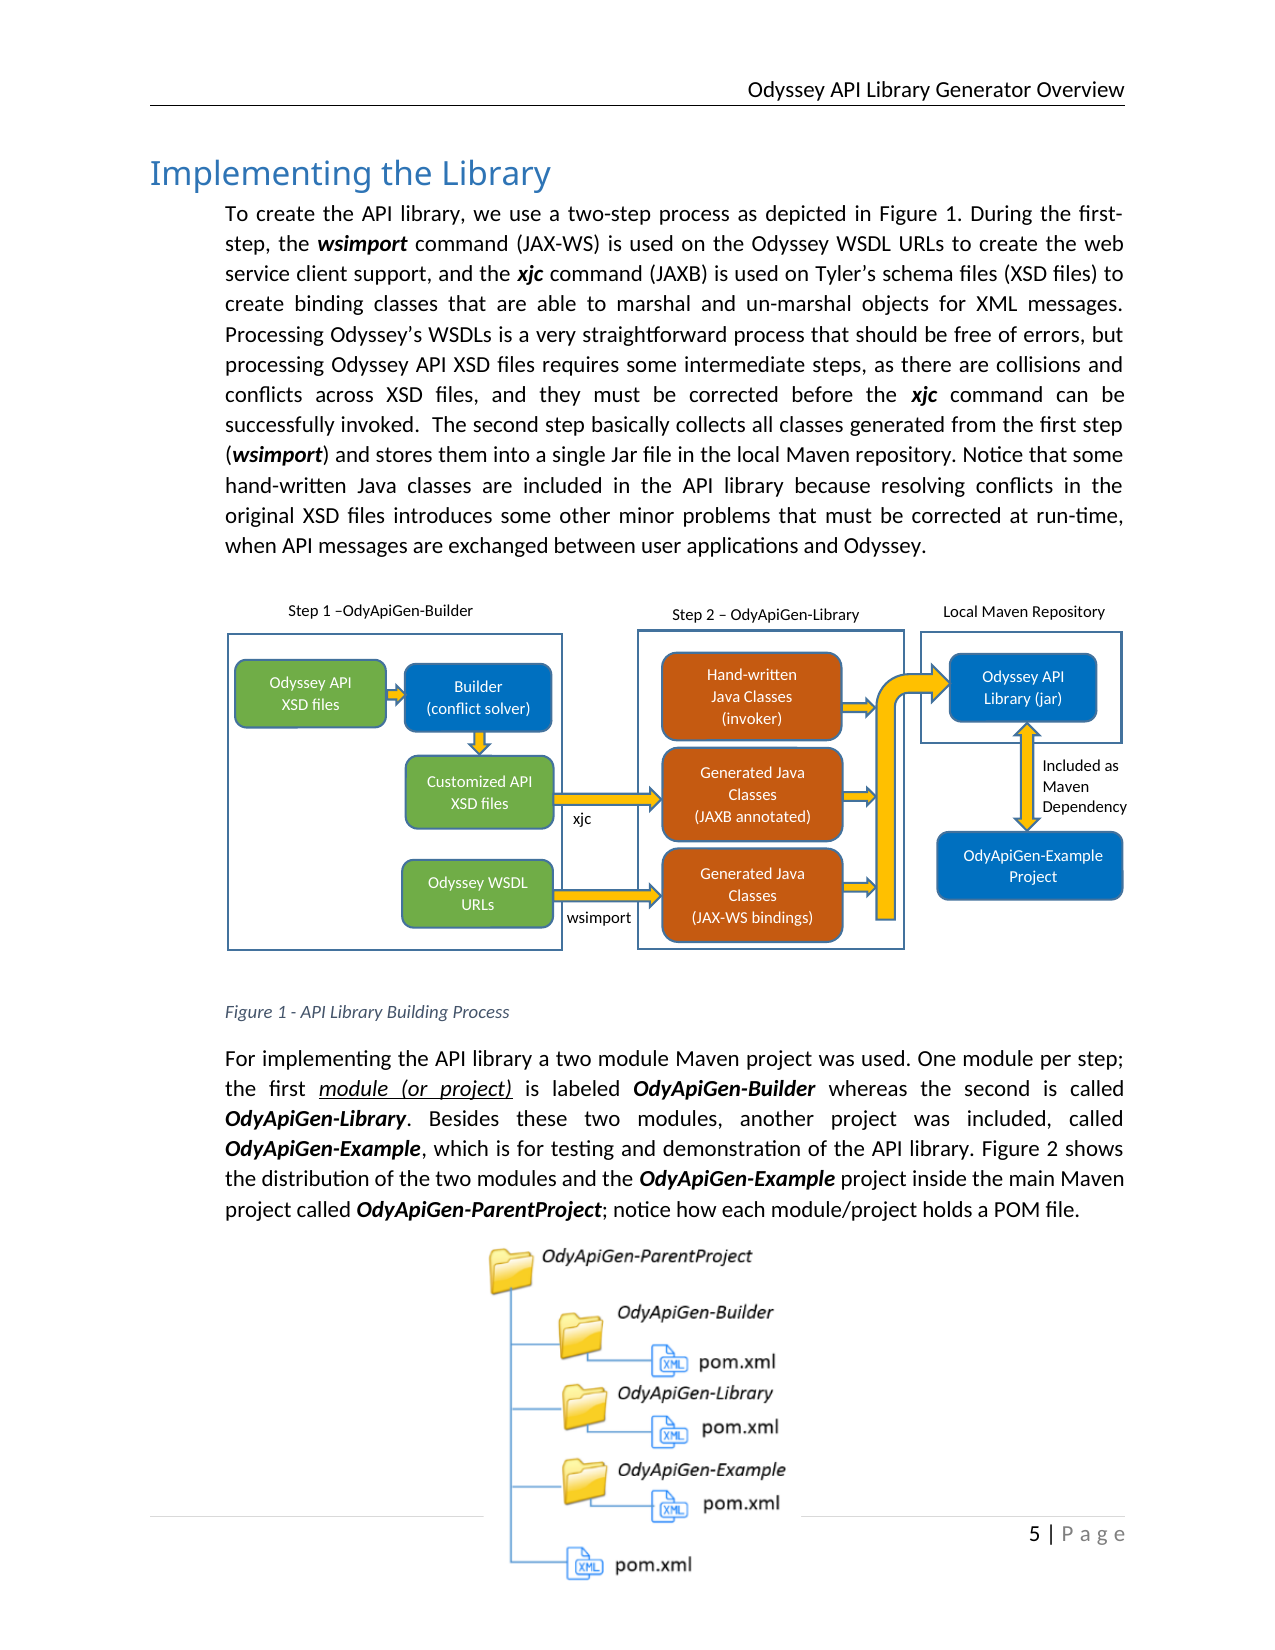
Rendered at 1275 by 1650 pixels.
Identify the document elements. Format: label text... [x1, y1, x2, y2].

text For implementing the API library a two module Maven project was used. One module per step; the first module (or project) is labeled OdyApiGen-Builder whereas the second is called OdyApiGen-Library. Besides these two modules, another project was included, called OdyApiGen-Example, which is for testing and demonstration of the API library. Figure 2 shows the distribution of the two modules and the OdyApiGen-Example project inside the main Maven project called OdyApiGen-ParentProject; notice how each module/project holds a POM file. [225, 1044, 1125, 1223]
picture [483, 1233, 802, 1583]
subtitle Implementing the Library [150, 150, 1125, 195]
text To create the API library, we use a two-step process as depicted in Figure 1. During the first-step, the wsimport command (JAX-WS) is used on the Odyssey WSDL URLs to create the web service client support, and the xjc command (JAXB) is used on Tyler’s schema files (XSD files) to create binding classes that are able to marshal and un-marshal objects for XML messages. Processing Odyssey’s WSDLs is a very straightforward process that should be free of errors, but processing Odyssey API XSD files requires some intermediate steps, as there are collisions and conflicts across XSD files, and they must be corrected before the xjc command can be successfully invoked. The second step basically collects all classes generated from the first step (wsimport) and stores them into a single Jar file in the local Maven repository. Notice that some hand-written Java classes are included in the API library because resolving conflicts in the original XSD files introduces some other minor problems that must be corrected at run-time, when API messages are exchanged between user applications and Odyssey. [225, 199, 1125, 559]
